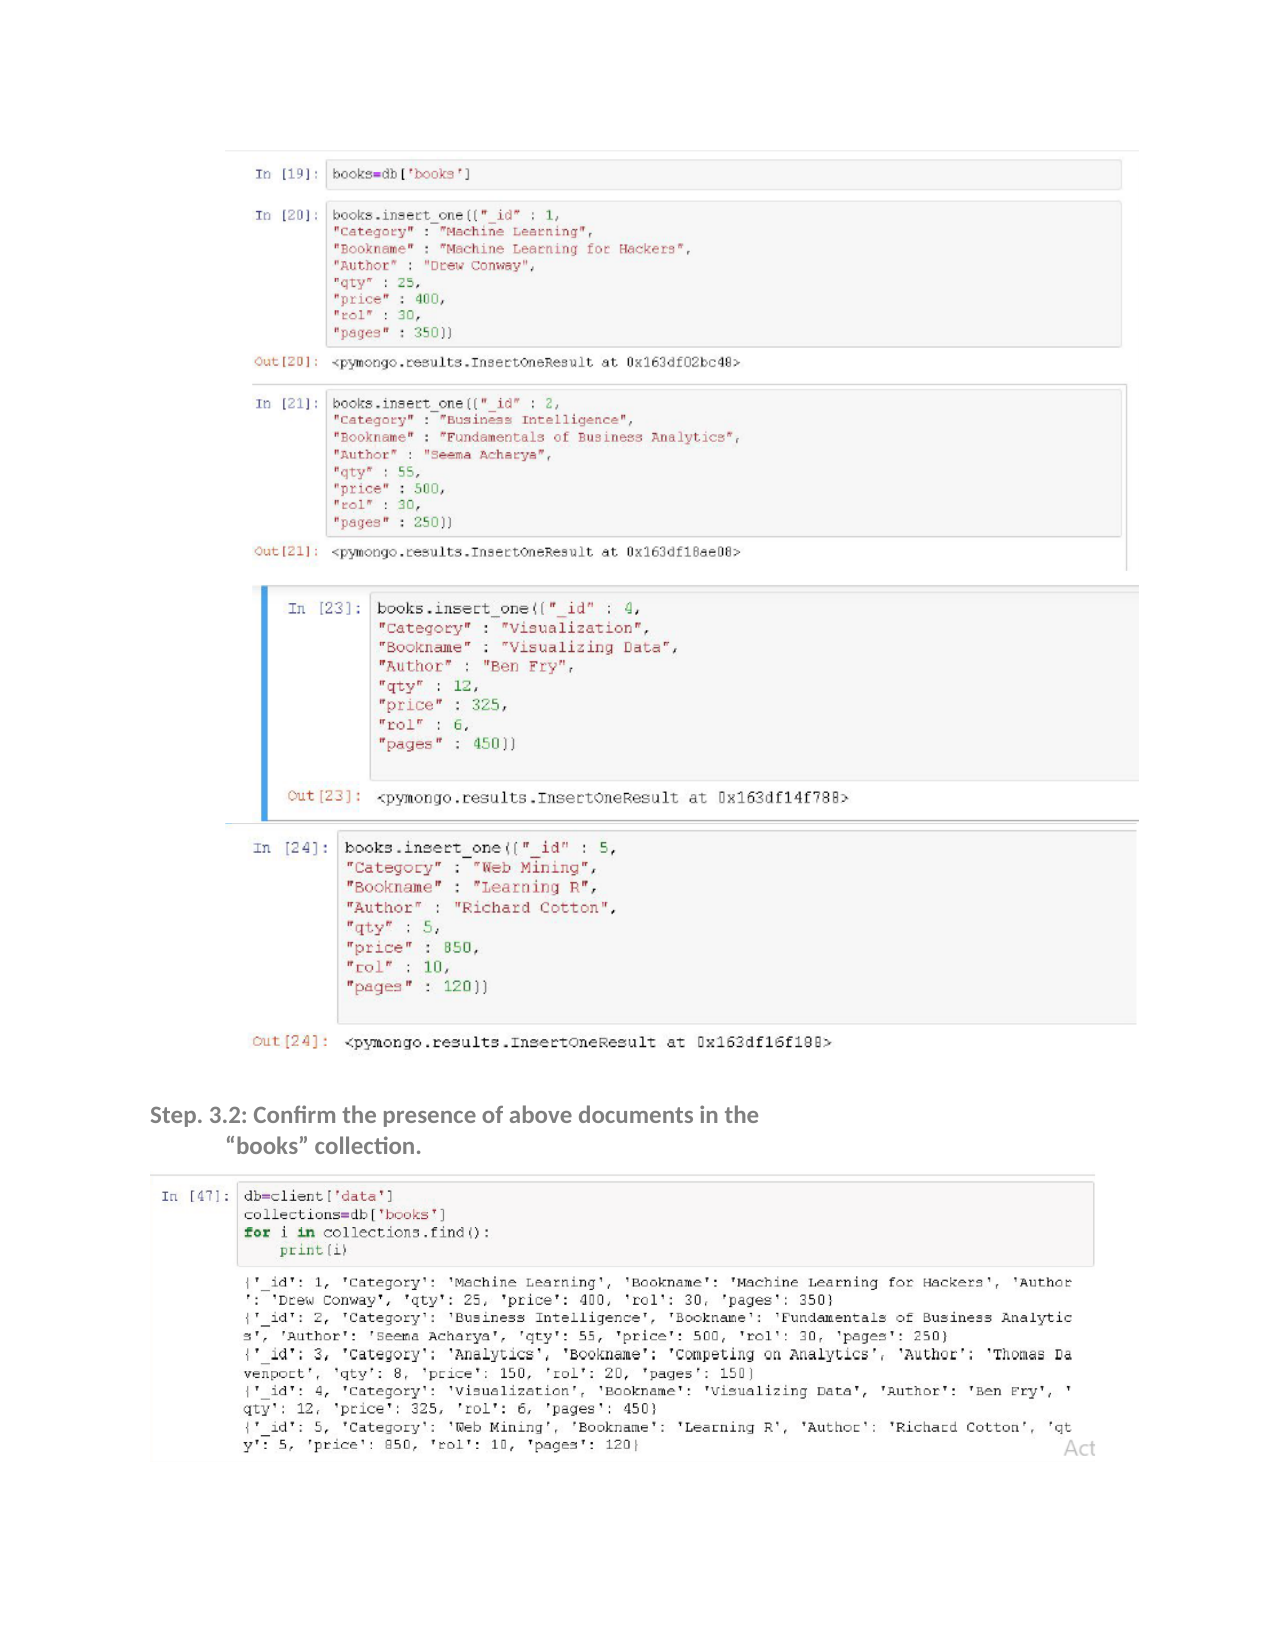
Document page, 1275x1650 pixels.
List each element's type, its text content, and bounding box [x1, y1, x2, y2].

picture [225, 150, 1139, 1069]
text “books” collection. [150, 1130, 1125, 1160]
text Step. 3.2: Confirm the presence of above documents in the [150, 1099, 1125, 1130]
picture [150, 1160, 1096, 1462]
